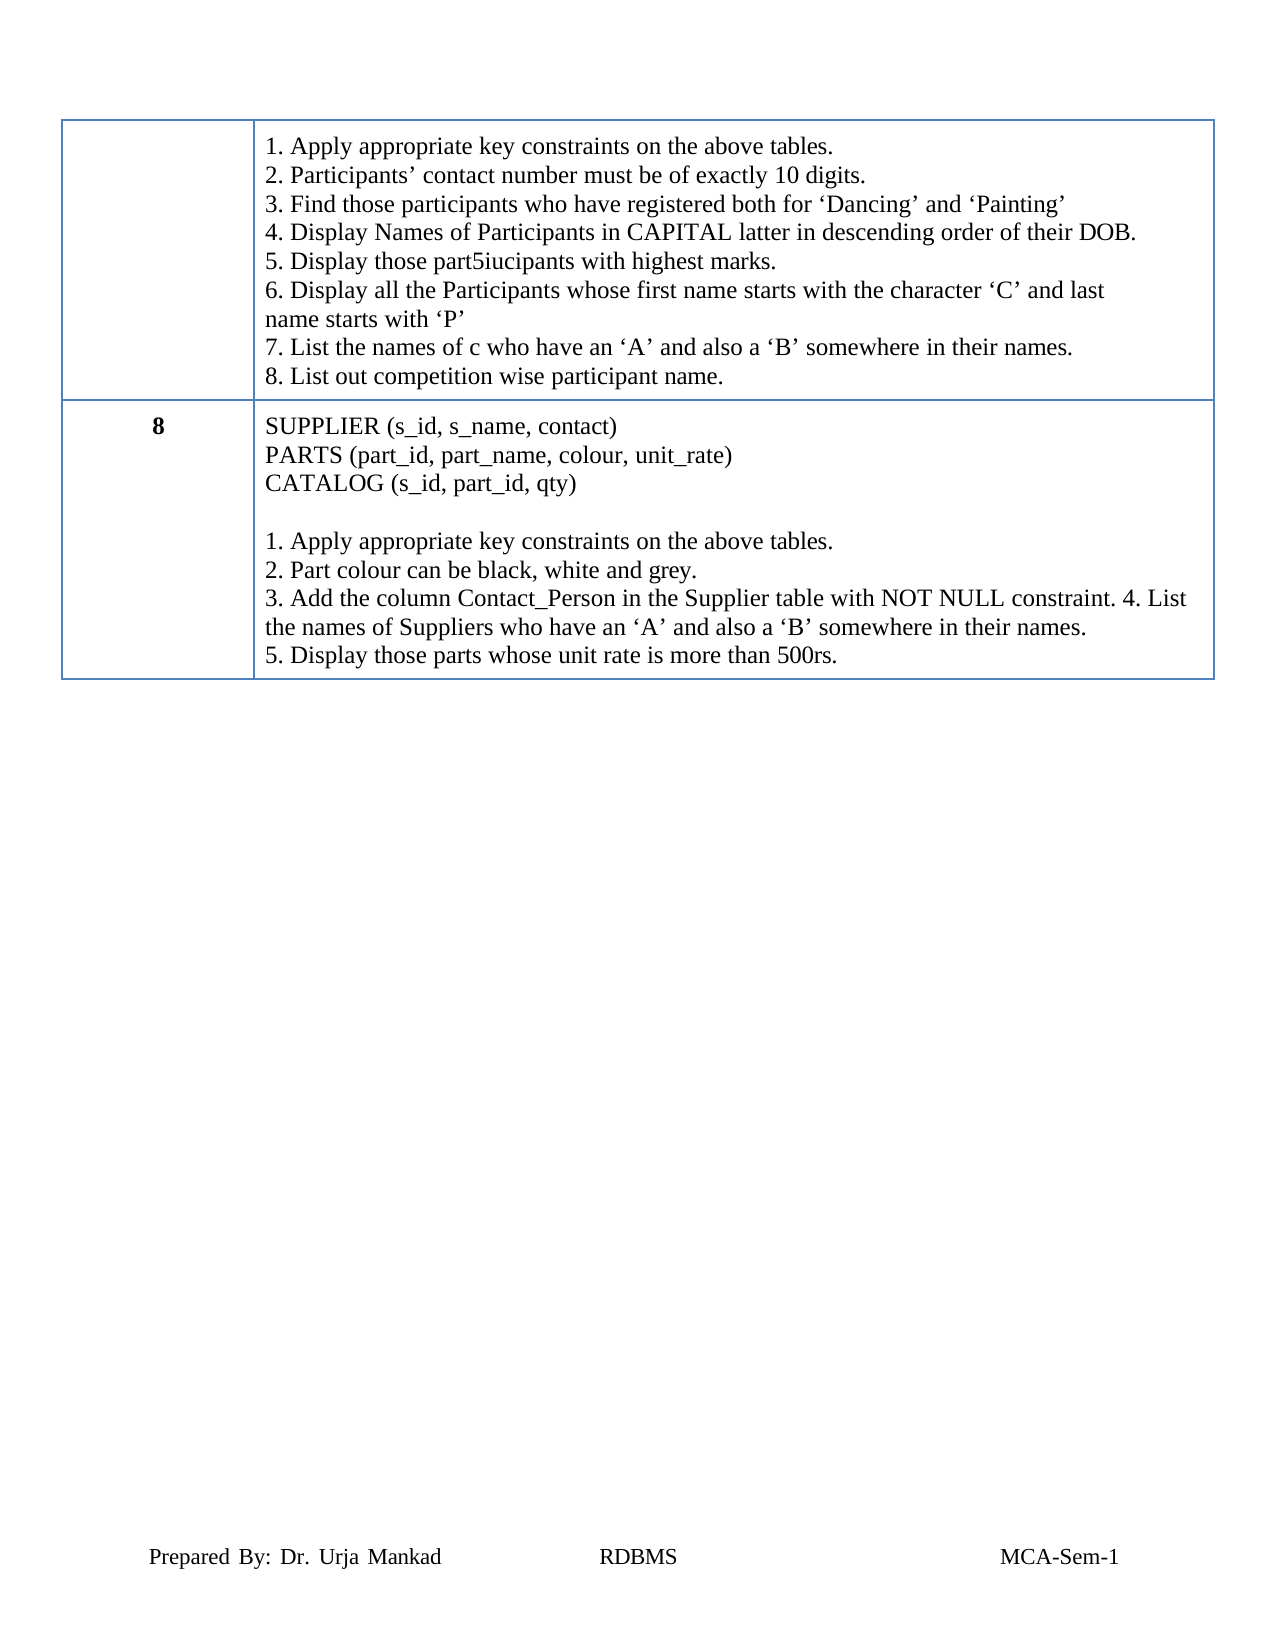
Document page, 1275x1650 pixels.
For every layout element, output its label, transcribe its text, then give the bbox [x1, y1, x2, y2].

table_cell SUPPLIER (s_id, s_name, contact) PARTS (part_id, part_name, colour, unit_rate) CATALOG (s_id, part_id, qty) Apply appropriate key constraints on the above tables. Part colour can be black, white and grey. Add the column Contact_Person in the Supplier table with NOT NULL constraint. 4. List the names of Suppliers who have an ‘A’ and also a ‘B’ somewhere in their names. 5. Display those parts whose unit rate is more than 500rs. [255, 401, 1213, 678]
table_cell 8 [63, 401, 253, 678]
table_header Apply appropriate key constraints on the above tables. Participants’ contact number must be of exactly 10 digits. Find those participants who have registered both for ‘Dancing’ and ‘Painting’ Display Names of Participants in CAPITAL latter in descending order of their DOB. Display those part5iucipants with highest marks. Display all the Participants whose first name starts with the character ‘C’ and last name starts with ‘P’ List the names of c who have an ‘A’ and also a ‘B’ somewhere in their names. List out competition wise participant name. [255, 121, 1213, 398]
table_header [63, 121, 253, 398]
